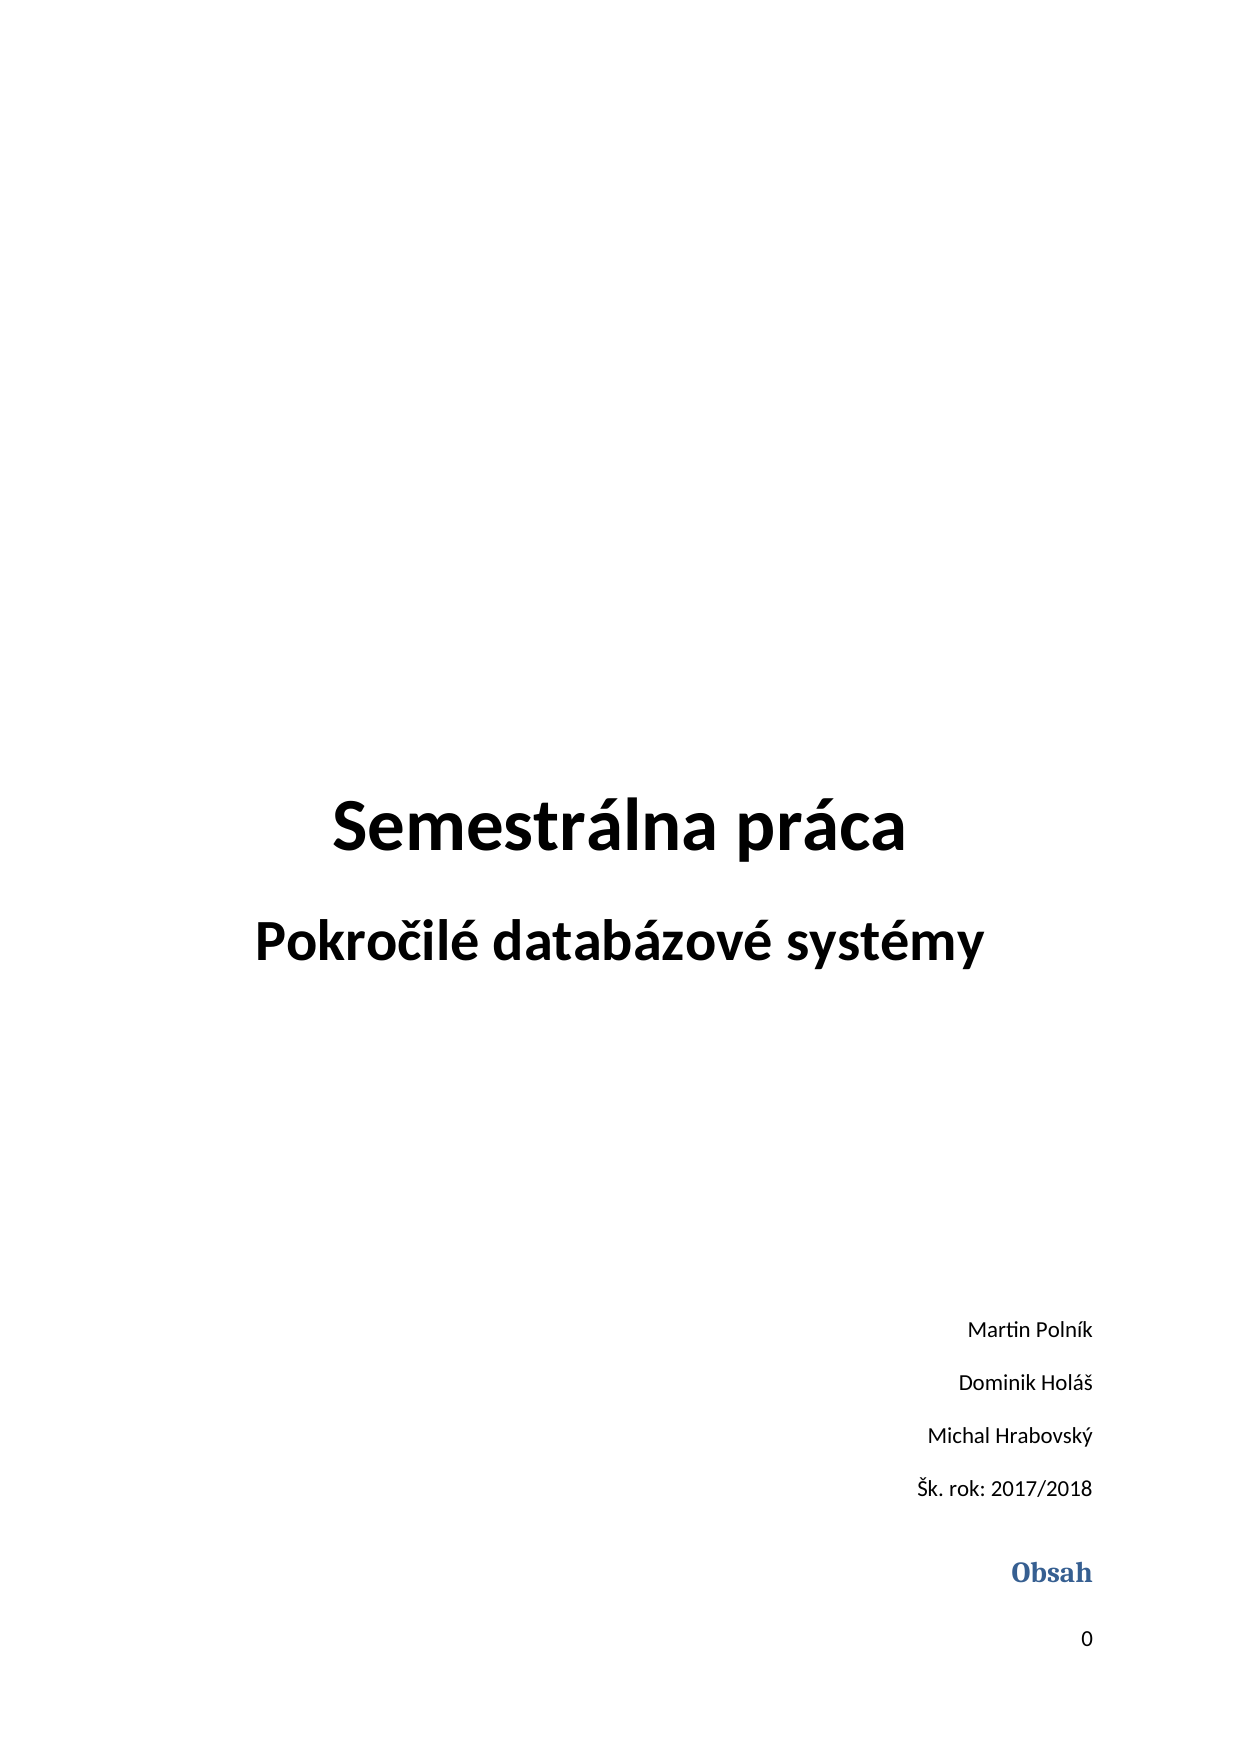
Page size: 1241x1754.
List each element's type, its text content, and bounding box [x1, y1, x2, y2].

text Dominik Holáš [148, 1368, 1092, 1396]
text Martin Polník [148, 1315, 1092, 1343]
text Semestrálna práca [148, 778, 1092, 869]
text Pokročilé databázové systémy [148, 904, 1092, 975]
text Šk. rok: 2017/2018 [148, 1474, 1092, 1502]
text Michal Hrabovský [148, 1421, 1092, 1449]
